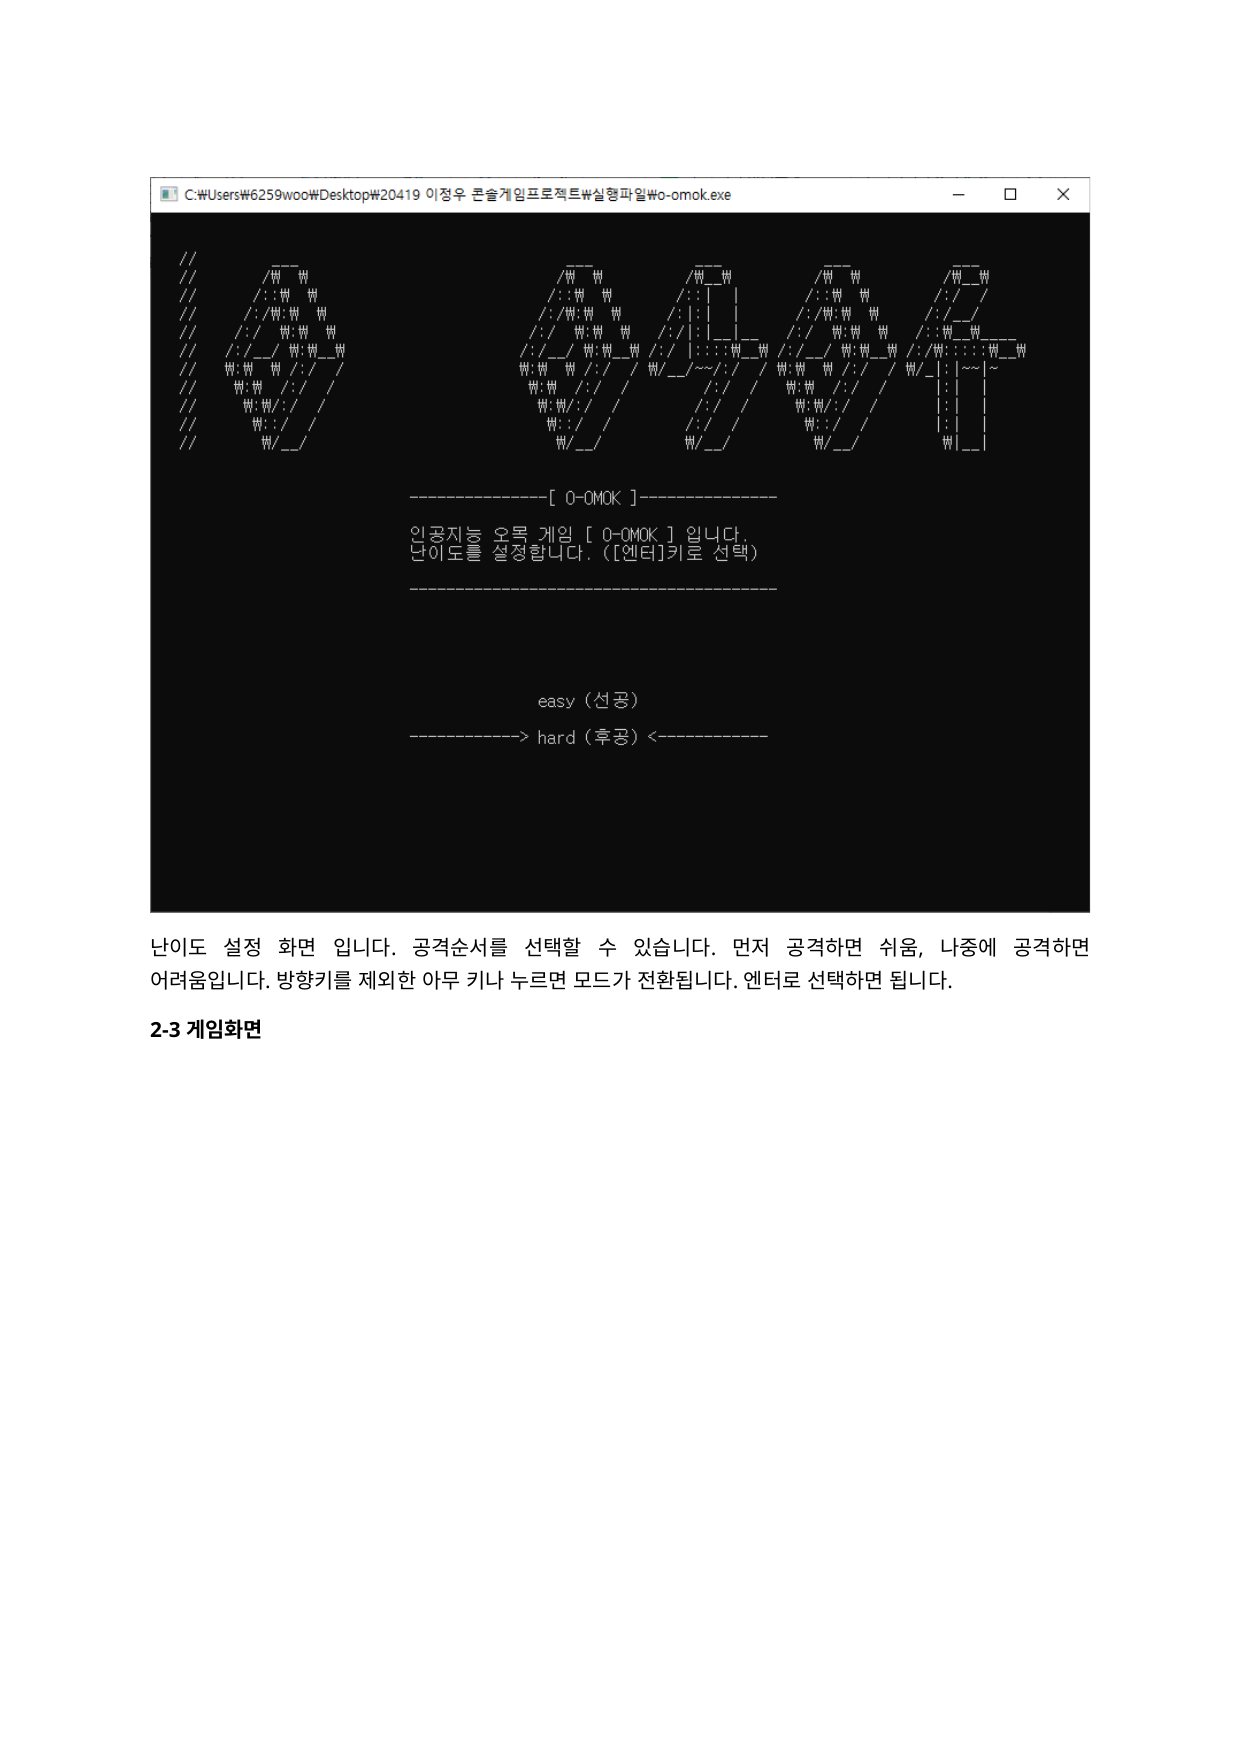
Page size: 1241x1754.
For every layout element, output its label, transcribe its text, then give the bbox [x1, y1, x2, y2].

text 2-3 게임화면 [150, 1014, 1090, 1044]
picture [150, 177, 1091, 913]
text 난이도 설정 화면 입니다. 공격순서를 선택할 수 있습니다. 먼저 공격하면 쉬움, 나중에 공격하면 어려움입니다. 방향키를 제외한 아무 키나 누르면 모드가 전환됩니다. 엔터로 선택하면 됩니다. [150, 932, 1090, 995]
